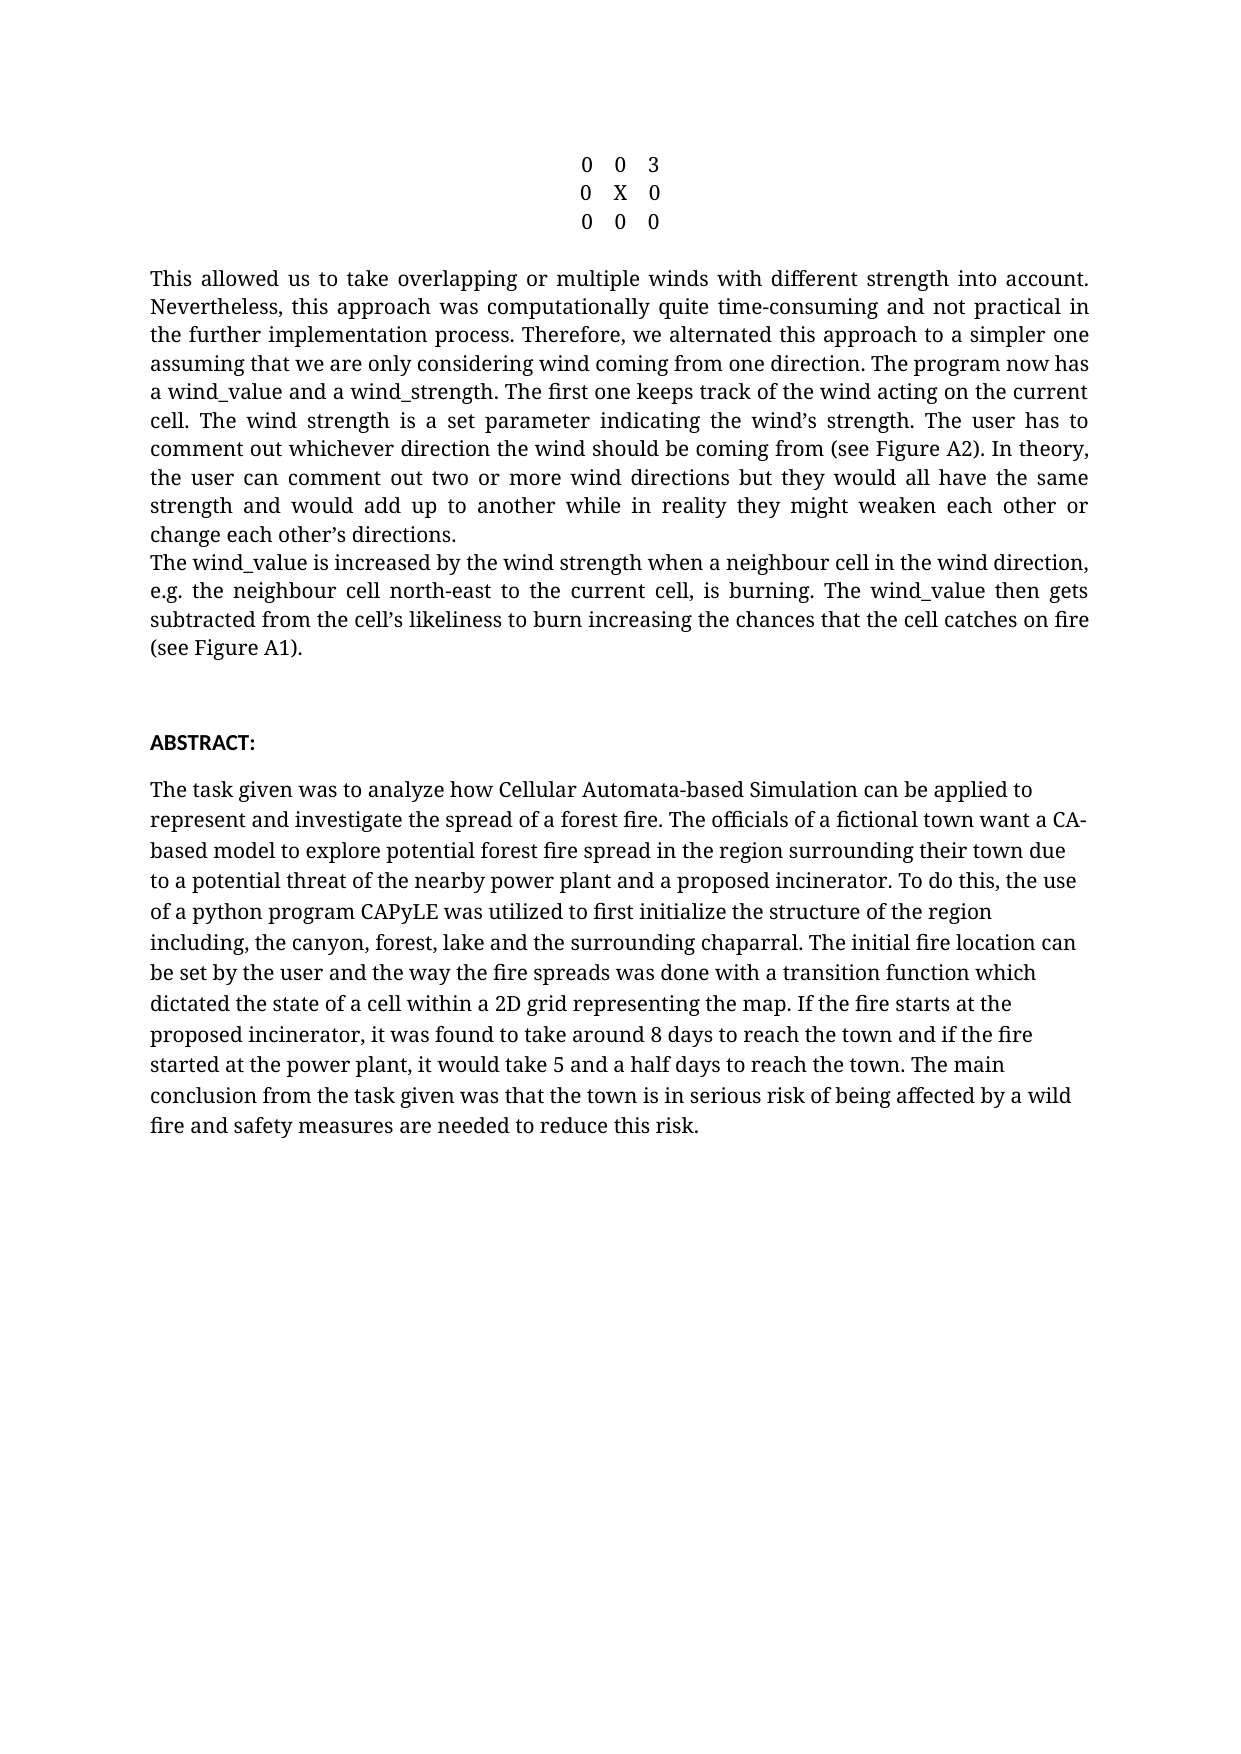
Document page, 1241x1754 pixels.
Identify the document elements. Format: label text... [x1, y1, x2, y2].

text 0 X 0 [150, 178, 1090, 207]
text The task given was to analyze how Cellular Automata-based Simulation can be applied to represent and investigate the spread of a forest fire. The officials of a fictional town want a CA-based model to explore potential forest fire spread in the region surrounding their town due to a potential threat of the nearby power plant and a proposed incinerator. To do this, the use of a python program CAPyLE was utilized to first initialize the structure of the region including, the canyon, forest, lake and the surrounding chaparral. The initial fire location can be set by the user and the way the fire spreads was done with a transition function which dictated the state of a cell within a 2D grid representing the map. If the fire starts at the proposed incinerator, it was found to take around 8 days to reach the town and if the fire started at the power plant, it would take 5 and a half days to reach the town. The main conclusion from the task given was that the town is in serious risk of being affected by a wild fire and safety measures are needed to reduce this risk. [150, 775, 1090, 1140]
text 0 0 3 [150, 150, 1090, 178]
text ABSTRACT: [150, 728, 1090, 756]
text 0 0 0 [150, 207, 1090, 235]
text This allowed us to take overlapping or multiple winds with different strength into account. Nevertheless, this approach was computationally quite time-consuming and not practical in the further implementation process. Therefore, we alternated this approach to a simpler one assuming that we are only considering wind coming from one direction. The program now has a wind_value and a wind_strength. The first one keeps track of the wind acting on the current cell. The wind strength is a set parameter indicating the wind’s strength. The user has to comment out whichever direction the wind should be coming from (see Figure A2). In theory, the user can comment out two or more wind directions but they would all have the same strength and would add up to another while in reality they might weaken each other or change each other’s directions. [150, 264, 1090, 548]
text The wind_value is increased by the wind strength when a neighbour cell in the wind direction, e.g. the neighbour cell north-east to the current cell, is burning. The wind_value then gets subtracted from the cell’s likeliness to burn increasing the chances that the cell catches on fire (see Figure A1). [150, 548, 1090, 662]
